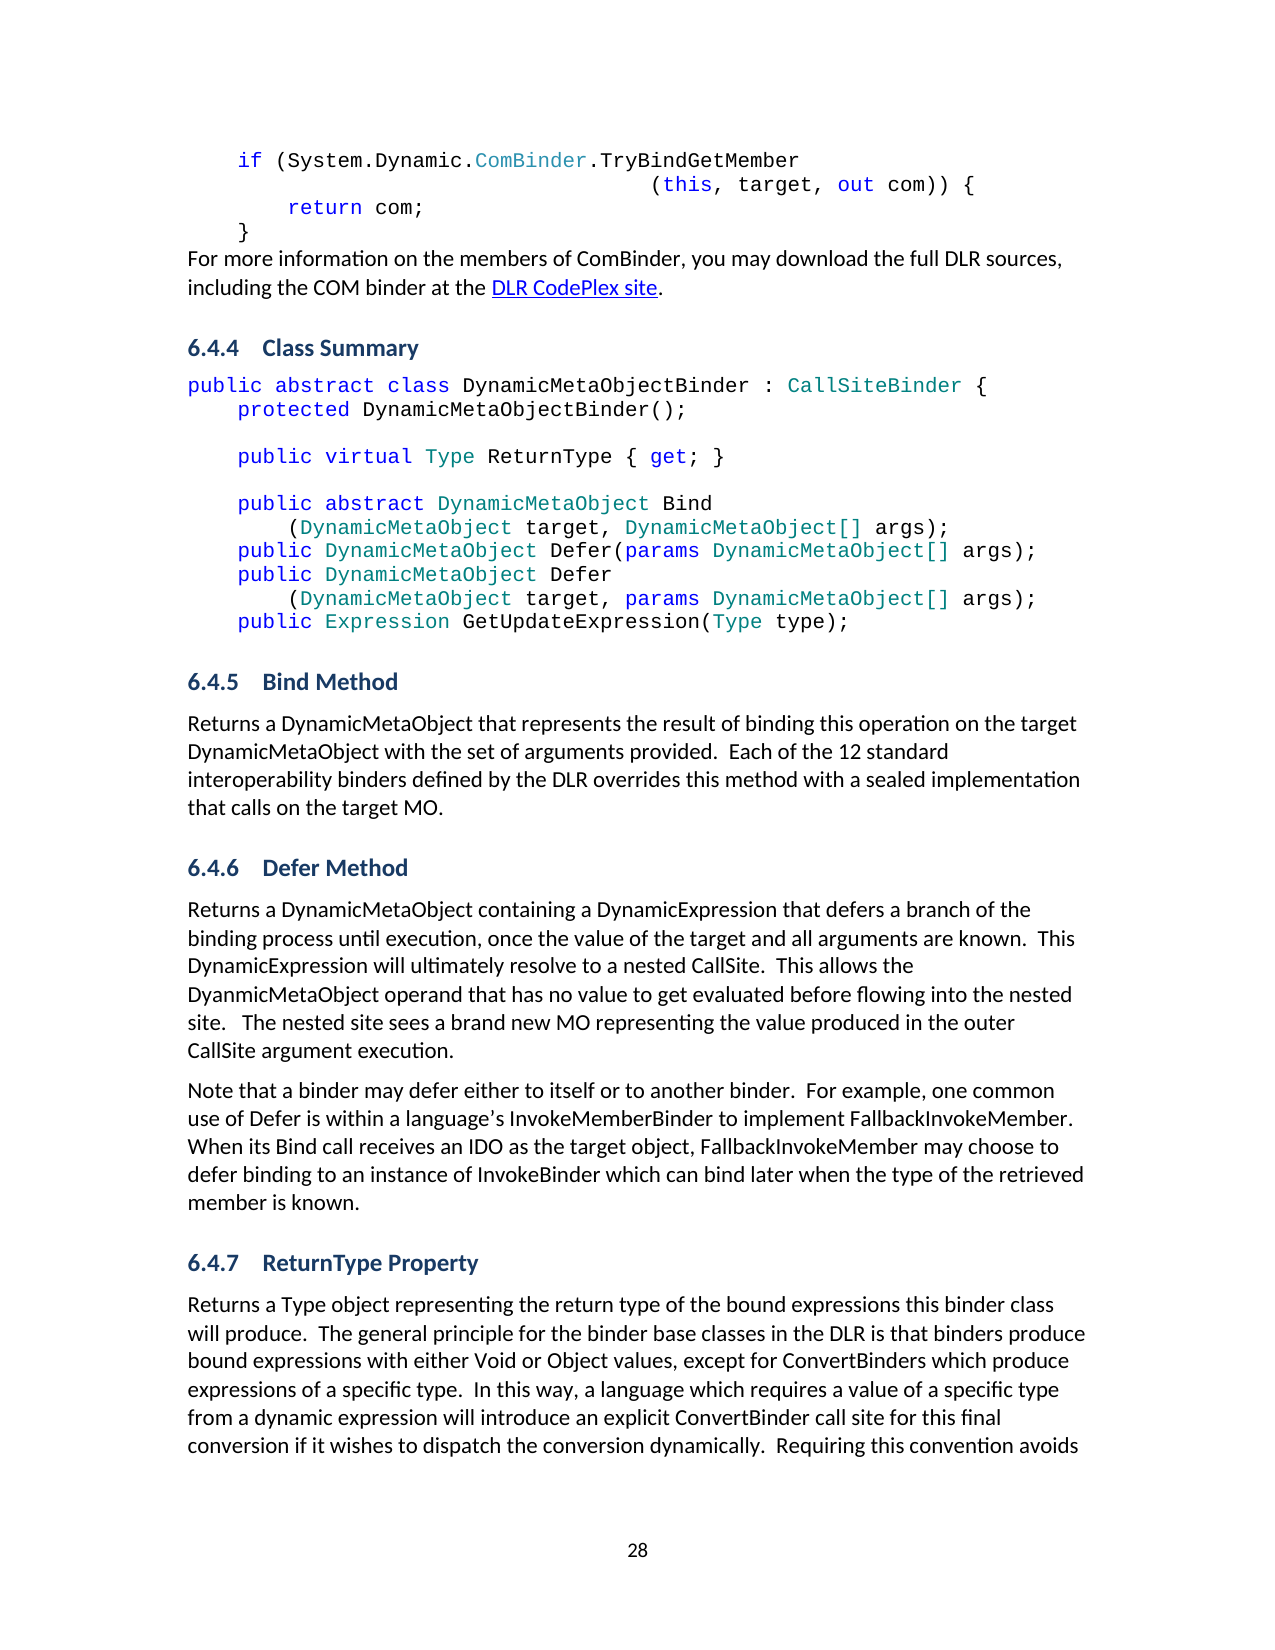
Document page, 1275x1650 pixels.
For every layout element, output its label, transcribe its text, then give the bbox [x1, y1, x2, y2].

text For more information on the members of ComBinder, you may download the full DLR sources, including the COM binder at the DLR CodePlex site. [187, 244, 1087, 301]
text (DynamicMetaObject target, params DynamicMetaObject[] args); [187, 588, 1087, 611]
text Note that a binder may defer either to itself or to another binder. For example, one common use of Defer is within a language’s InvokeMemberBinder to implement FallbackInvokeMember. When its Bind call receives an IDO as the target object, FallbackInvokeMember may choose to defer binding to an instance of InvokeBinder which can bind later when the type of the retrieved member is known. [187, 1076, 1087, 1216]
subtitle Class Summary [187, 332, 1087, 362]
text public Expression GetUpdateExpression(Type type); [187, 611, 1087, 635]
subtitle Bind Method [187, 666, 1087, 697]
text public DynamicMetaObject Defer [187, 564, 1087, 588]
subtitle ReturnType Property [187, 1248, 1087, 1278]
text (DynamicMetaObject target, DynamicMetaObject[] args); [187, 517, 1087, 540]
text public virtual Type ReturnType { get; } [187, 446, 1087, 469]
text return com; [187, 197, 1087, 221]
text Returns a DynamicMetaObject that represents the result of binding this operation on the target DynamicMetaObject with the set of arguments provided. Each of the 12 standard interoperability binders defined by the DLR overrides this method with a sealed implementation that calls on the target MO. [187, 709, 1087, 821]
subtitle Defer Method [187, 853, 1087, 883]
text Returns a DynamicMetaObject containing a DynamicExpression that defers a branch of the binding process until execution, once the value of the target and all arguments are known. This DynamicExpression will ultimately resolve to a nested CallSite. This allows the DyanmicMetaObject operand that has no value to get evaluated before flowing into the nested site. The nested site sees a brand new MO representing the value produced in the outer CallSite argument execution. [187, 896, 1087, 1064]
text public abstract DynamicMetaObject Bind [187, 493, 1087, 517]
text protected DynamicMetaObjectBinder(); [187, 398, 1087, 422]
text public abstract class DynamicMetaObjectBinder : CallSiteBinder { [187, 375, 1087, 398]
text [187, 1291, 1087, 1459]
text } [187, 221, 1087, 244]
text if (System.Dynamic.ComBinder.TryBindGetMember [187, 150, 1087, 174]
text (this, target, out com)) { [187, 174, 1087, 197]
text public DynamicMetaObject Defer(params DynamicMetaObject[] args); [187, 540, 1087, 564]
